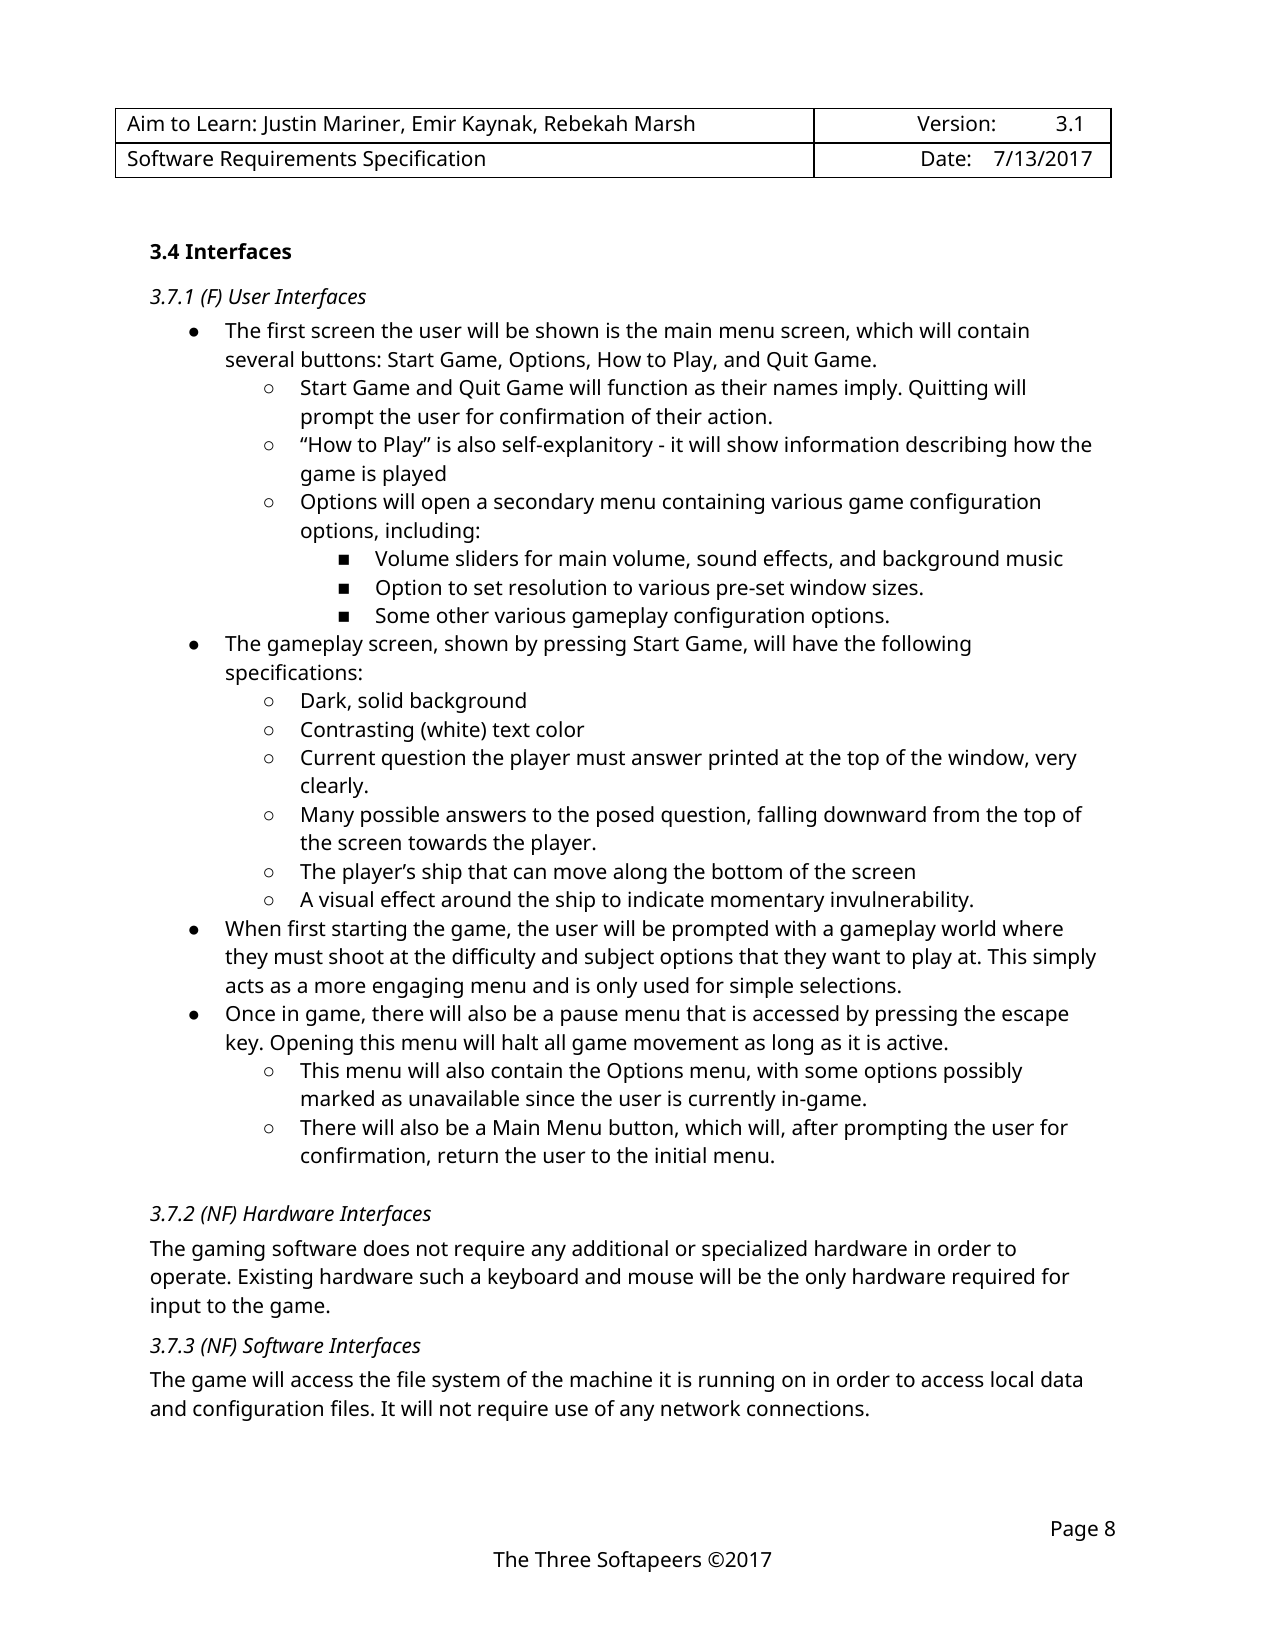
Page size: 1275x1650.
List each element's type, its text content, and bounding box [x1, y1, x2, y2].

subtitle 3.7.3 (NF) Software Interfaces [149, 1331, 1116, 1359]
list This menu will also contain the Options menu, with some options possibly marked as unavailable since the user is currently in-game. [262, 1056, 1101, 1113]
list Dark, solid background [262, 686, 1101, 715]
subtitle 3.7.1 (F) User Interfaces [149, 282, 1116, 311]
text The game will access the file system of the machine it is running on in order to access local data and configuration files. It will not require use of any network connections. [149, 1365, 1101, 1422]
list A visual effect around the ship to indicate momentary invulnerability. [262, 885, 1101, 914]
list Many possible answers to the posed question, falling downward from the top of the screen towards the player. [262, 800, 1101, 857]
list When first starting the game, the user will be prompted with a gameplay world where they must shoot at the difficulty and subject options that they want to play at. This simply acts as a more engaging menu and is only used for simple selections. [187, 914, 1101, 999]
subtitle 3.7.2 (NF) Hardware Interfaces [149, 1199, 1116, 1228]
list Once in game, there will also be a pause menu that is accessed by pressing the escape key. Opening this menu will halt all game movement as long as it is active. [187, 999, 1101, 1056]
text The gaming software does not require any additional or specialized hardware in order to operate. Existing hardware such a keyboard and mouse will be the only hardware required for input to the game. [149, 1234, 1101, 1319]
list Start Game and Quit Game will function as their names imply. Quitting will prompt the user for confirmation of their action. [262, 373, 1101, 430]
list Some other various gameplay configuration options. [337, 601, 1101, 629]
list Contrasting (white) text color [262, 715, 1101, 743]
list “How to Play” is also self-explanitory - it will show information describing how the game is played [262, 430, 1101, 487]
list Options will open a secondary menu containing various game configuration options, including: [262, 487, 1101, 544]
list Volume sliders for main volume, sound effects, and background music [337, 544, 1101, 573]
subtitle 3.4 Interfaces [149, 209, 1125, 266]
list The gameplay screen, shown by pressing Start Game, will have the following specifications: [187, 629, 1101, 686]
list The player’s ship that can move along the bottom of the screen [262, 857, 1101, 885]
list The first screen the user will be shown is the main menu screen, which will contain several buttons: Start Game, Options, How to Play, and Quit Game. [187, 317, 1101, 373]
list Current question the player must answer printed at the top of the window, very clearly. [262, 743, 1101, 800]
list Option to set resolution to various pre-set window sizes. [337, 573, 1101, 601]
list There will also be a Main Menu button, which will, after prompting the user for confirmation, return the user to the initial menu. [262, 1113, 1101, 1170]
